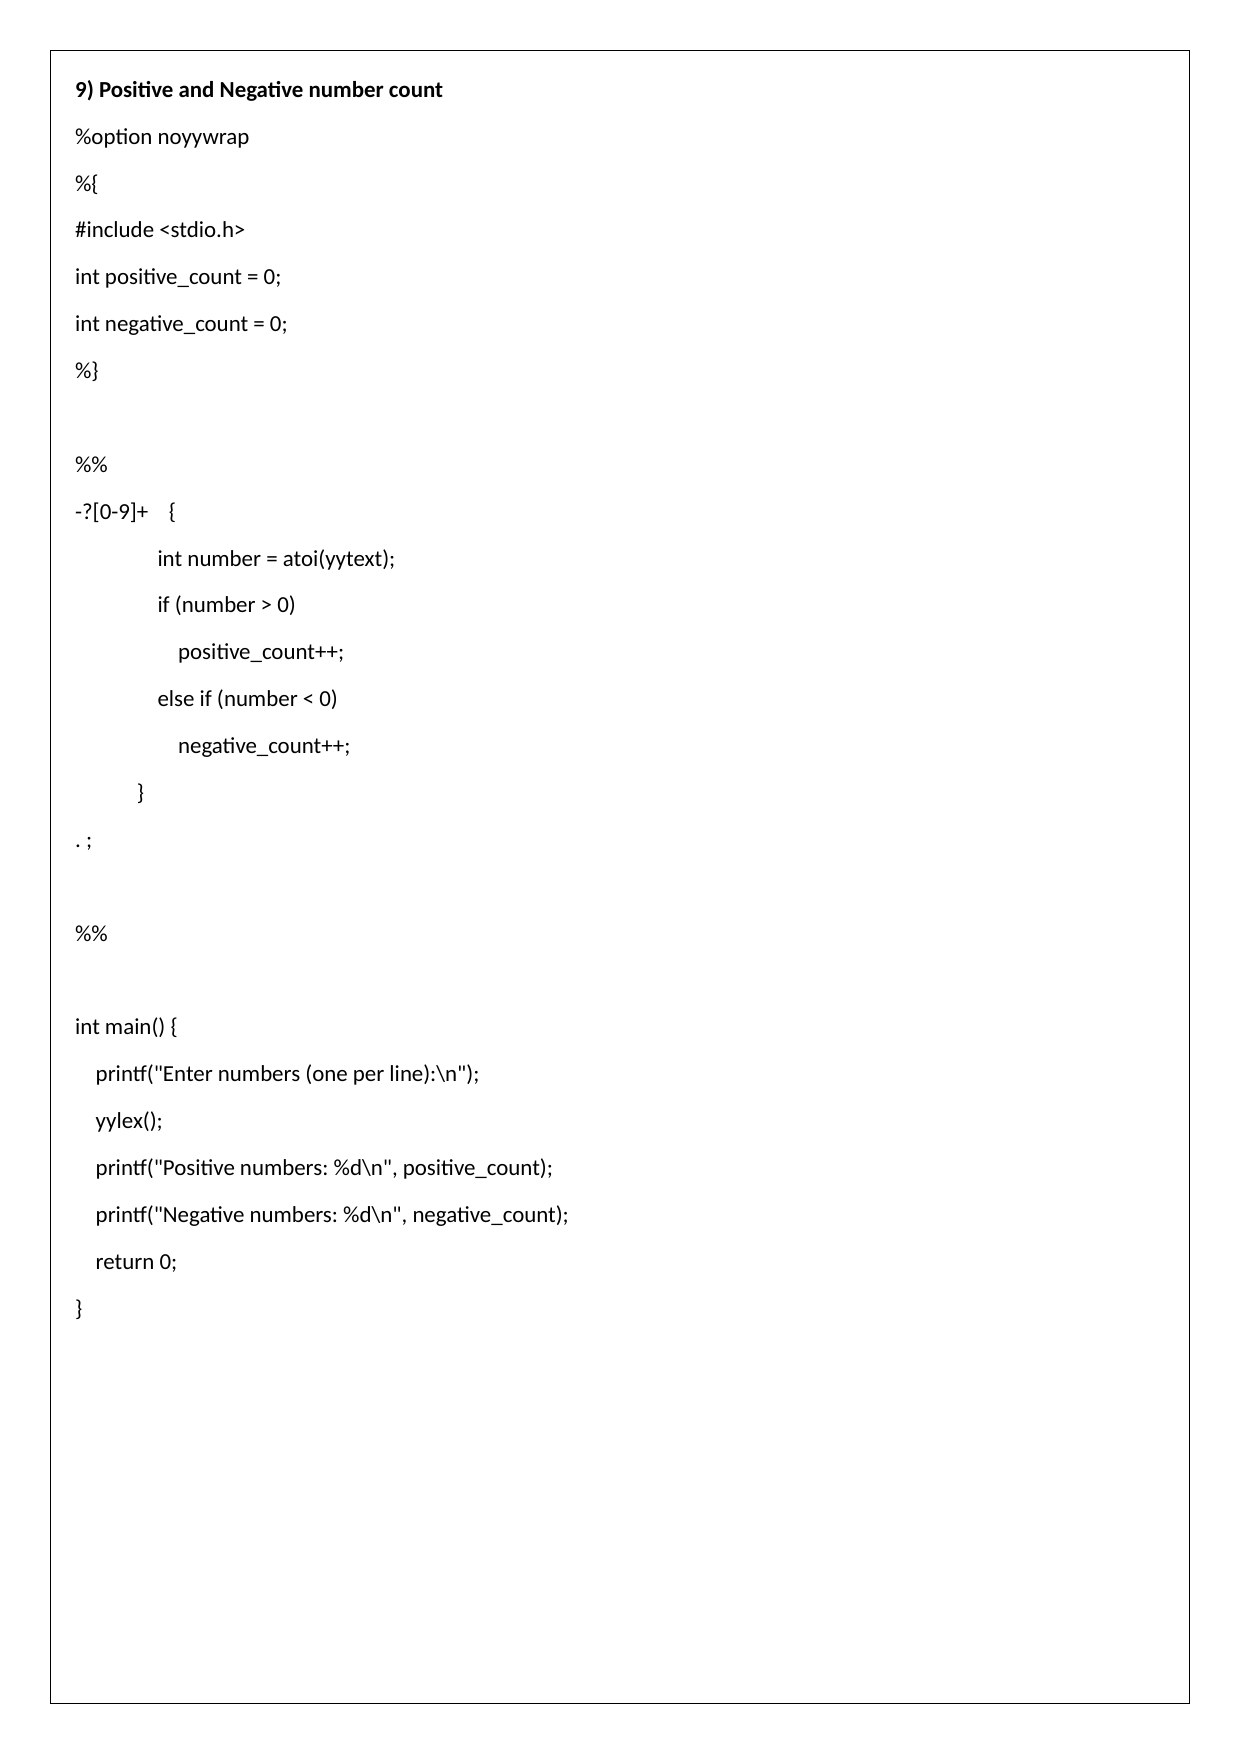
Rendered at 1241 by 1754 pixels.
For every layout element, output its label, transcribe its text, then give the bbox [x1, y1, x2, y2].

text %option noyywrap [75, 122, 1165, 150]
text positive_count++; [75, 637, 1165, 666]
text negative_count++; [75, 731, 1165, 759]
text 9) Positive and Negative number count [75, 75, 1165, 103]
text int positive_count = 0; [75, 262, 1165, 291]
text %} [75, 356, 1165, 384]
text else if (number < 0) [75, 684, 1165, 712]
text } [75, 1294, 1165, 1322]
text int number = atoi(yytext); [75, 544, 1165, 572]
text yylex(); [75, 1106, 1165, 1134]
text %% [75, 450, 1165, 478]
text printf("Positive numbers: %d\n", positive_count); [75, 1153, 1165, 1181]
text %{ [75, 169, 1165, 197]
text #include <stdio.h> [75, 216, 1165, 244]
text int main() { [75, 1012, 1165, 1041]
text } [75, 778, 1165, 806]
text %% [75, 919, 1165, 947]
text printf("Enter numbers (one per line):\n"); [75, 1059, 1165, 1087]
text . ; [75, 825, 1165, 853]
text printf("Negative numbers: %d\n", negative_count); [75, 1200, 1165, 1228]
text return 0; [75, 1247, 1165, 1275]
text int negative_count = 0; [75, 309, 1165, 337]
text if (number > 0) [75, 591, 1165, 619]
text -?[0-9]+ { [75, 497, 1165, 525]
